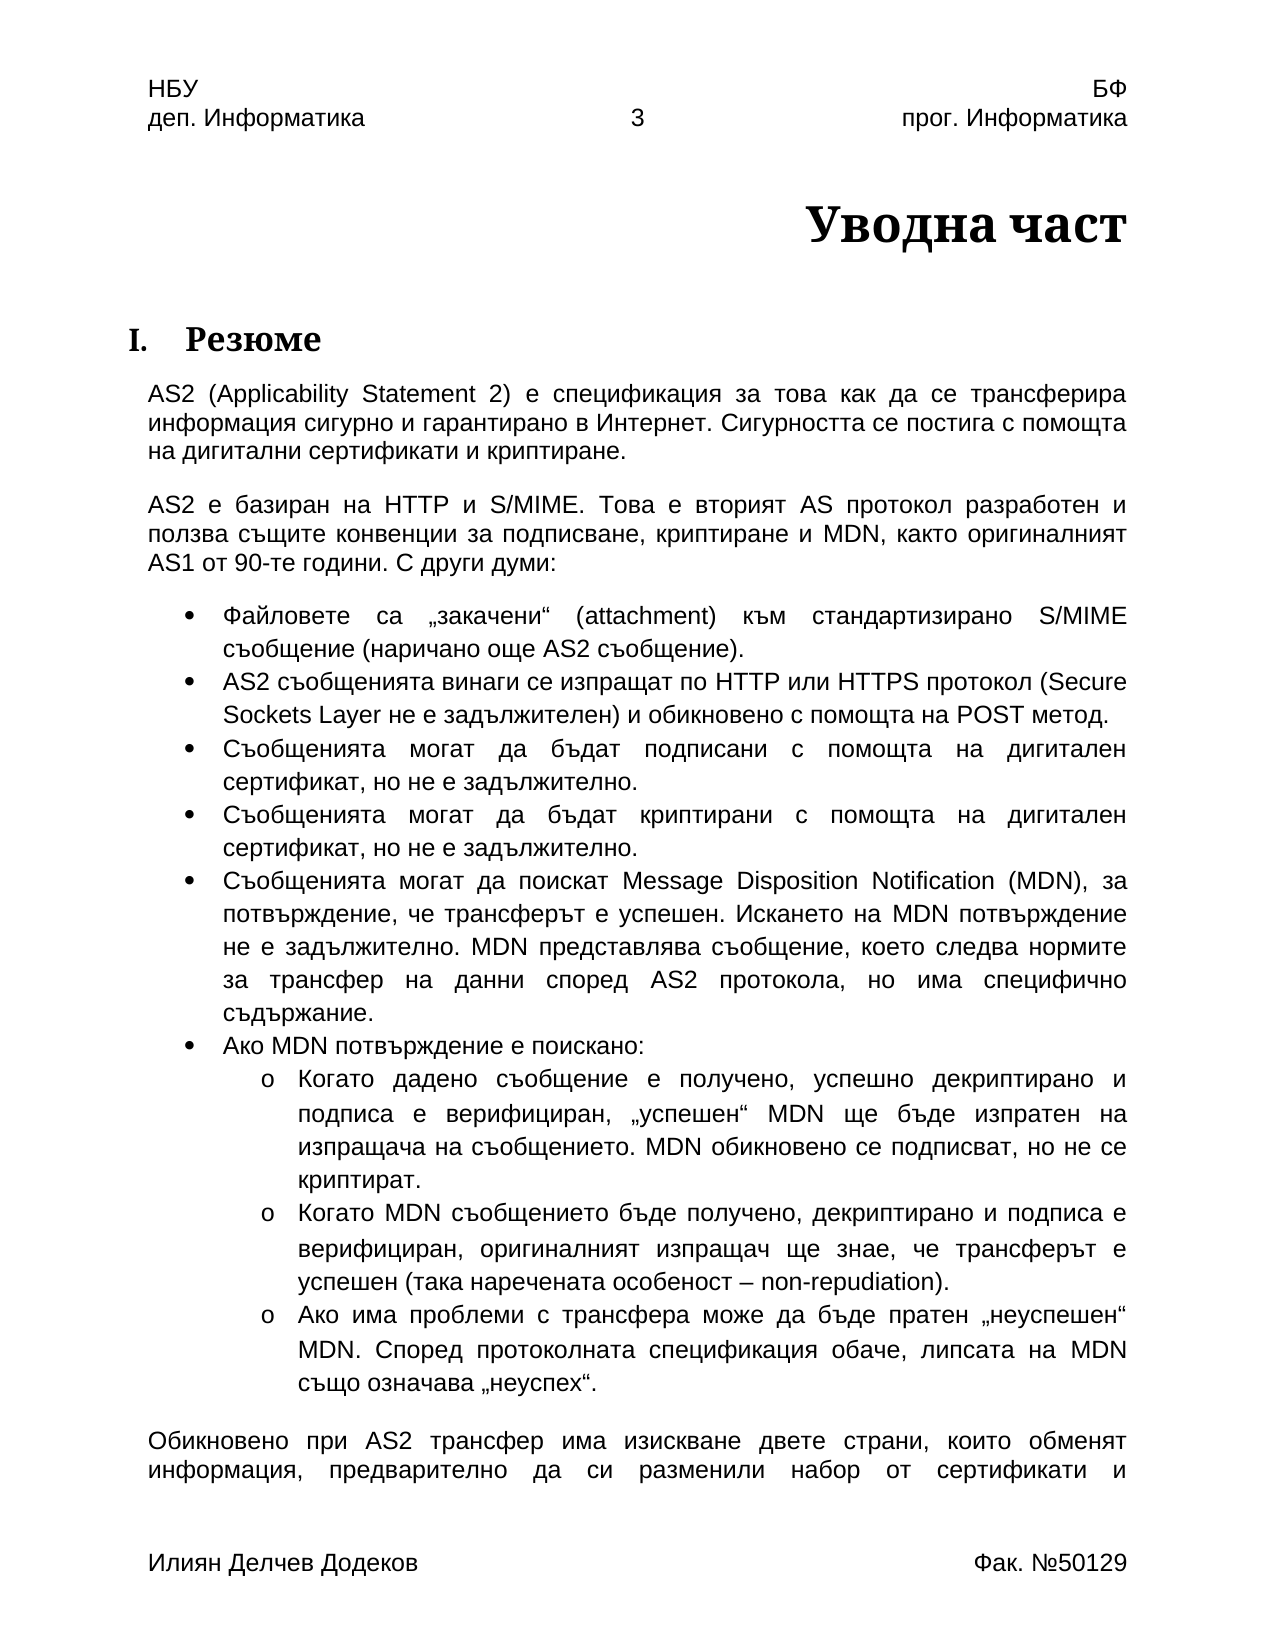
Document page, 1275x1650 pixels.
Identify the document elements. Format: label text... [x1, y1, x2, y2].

text AS2 (Applicability Statement 2) е спецификация за това как да се трансферира информация сигурно и гарантирано в Интернет. Сигурността се постига с помощта на дигитални сертификати и криптиране. [148, 379, 1127, 465]
list Когато дадено съобщение е получено, успешно декриптирано и подписа е верифициран, „успешен“ MDN ще бъде изпратен на изпращача на съобщението. MDN обикновено се подписват, но не се криптират. [260, 1064, 1127, 1194]
list Ако MDN потвърждение е поискано: [185, 1031, 1127, 1060]
list Ако има проблеми с трансфера може да бъде пратен „неуспешен“ MDN. Според протоколната спецификация обаче, липсата на MDN също означава „неуспех“. [260, 1300, 1127, 1397]
list Когато MDN съобщението бъде получено, декриптирано и подписа е верифициран, оригиналният изпращач ще знае, че трансферът е успешен (така наречената особеност – non-repudiation). [260, 1198, 1127, 1295]
list Съобщенията могат да бъдат криптирани с помощта на дигитален сертификат, но не е задължително. [185, 800, 1127, 862]
subtitle Резюме [148, 321, 1127, 359]
list Файловете са „закачени“ (attachment) към стандартизирано S/MIME съобщение (наричано още AS2 съобщение). [185, 601, 1127, 663]
list Съобщенията могат да поискат Message Disposition Notification (MDN), за потвърждение, че трансферът е успешен. Искането на MDN потвърждение не е задължително. MDN представлява съобщение, което следва нормите за трансфер на данни според AS2 протокола, но има специфично съдържание. [185, 866, 1127, 1027]
list AS2 съобщенията винаги се изпращат по HTTP или HTTPS протокол (Secure Sockets Layer не е задължителен) и обикновено с помощта на POST метод. [185, 667, 1127, 729]
subtitle Уводна част [148, 197, 1127, 255]
list Съобщенията могат да бъдат подписани с помощта на дигитален сертификат, но не е задължително. [185, 733, 1127, 795]
text AS2 е базиран на HTTP и S/MIME. Това е вторият AS протокол разработен и ползва същите конвенции за подписване, криптиране и MDN, както оригиналният AS1 от 90-те години. С други думи: [148, 490, 1127, 576]
